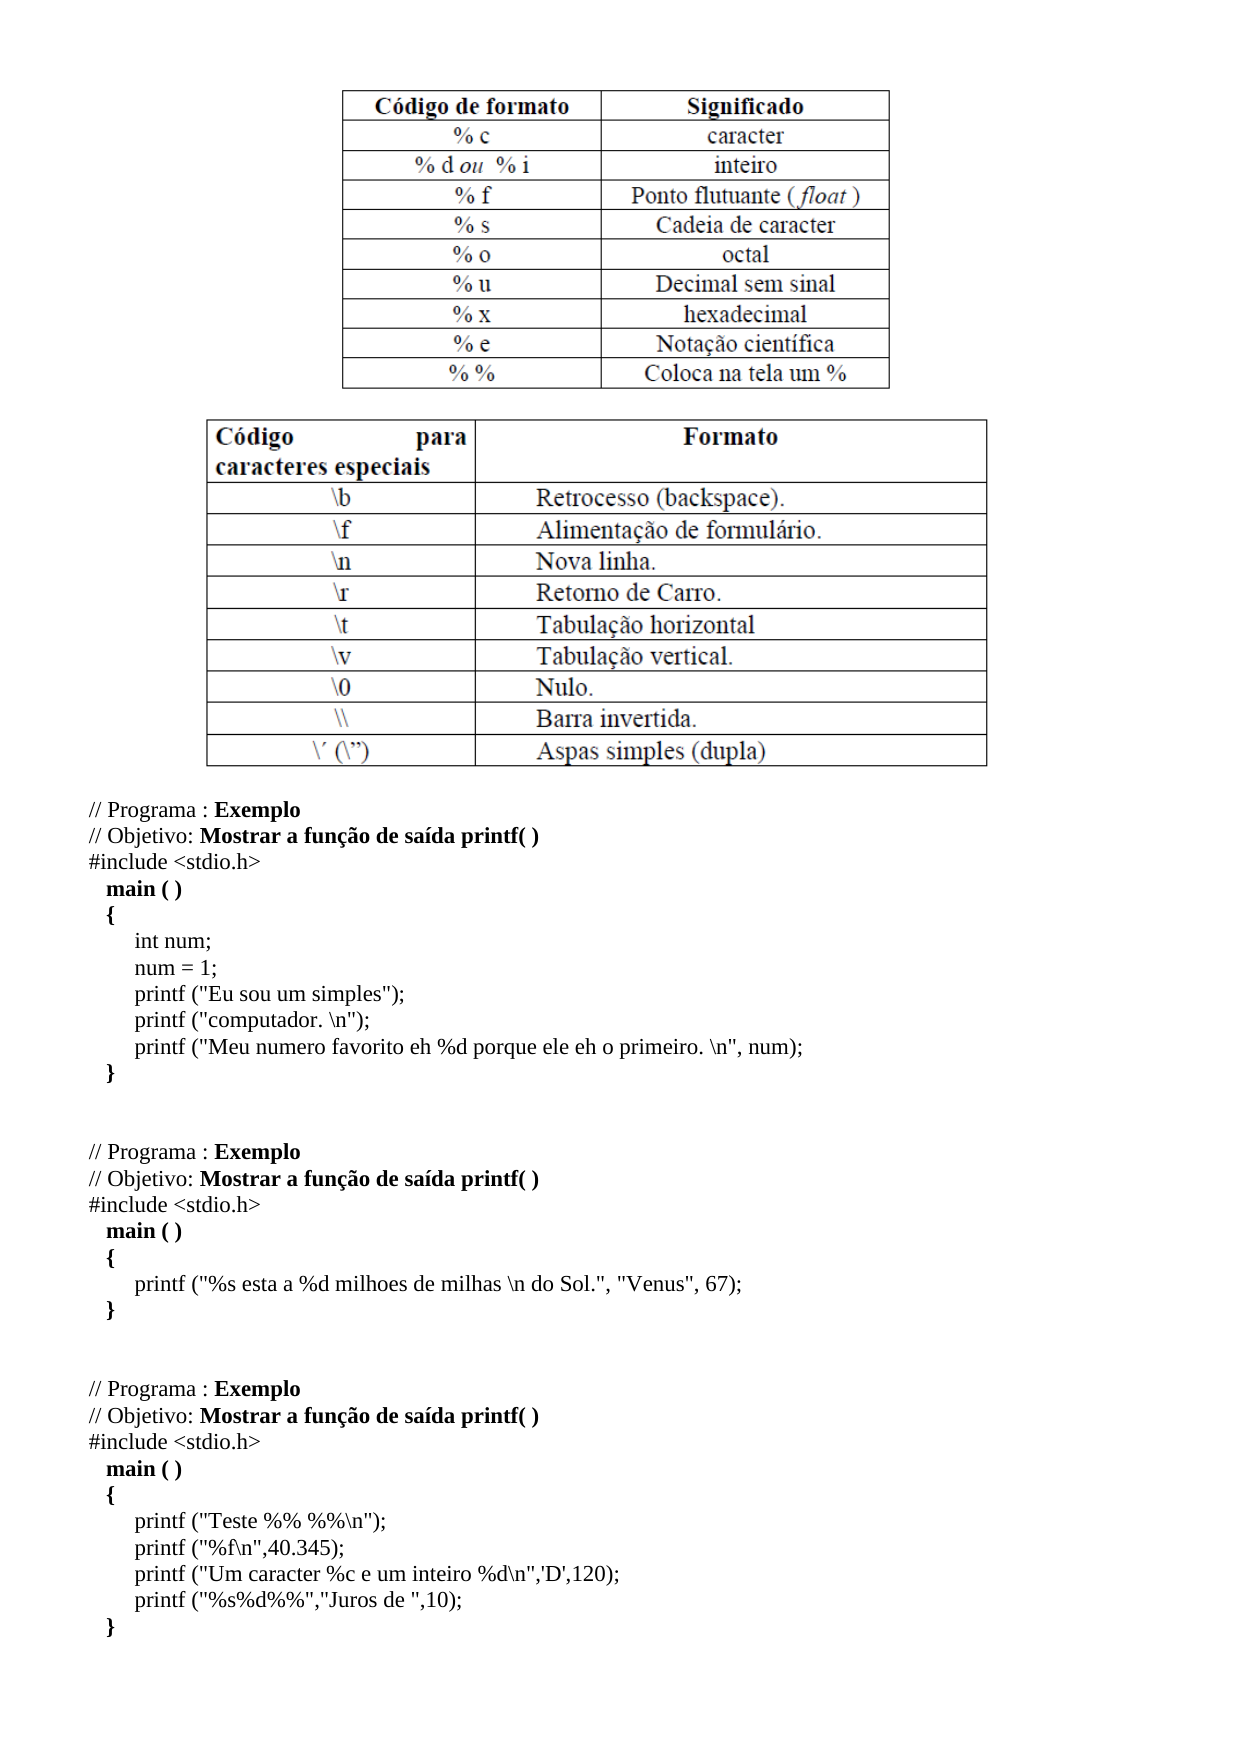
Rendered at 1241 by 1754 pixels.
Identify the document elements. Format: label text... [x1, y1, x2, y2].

text main ( ) [89, 1454, 1152, 1481]
text { [89, 901, 1152, 927]
text } [89, 1059, 1152, 1086]
text int num; [89, 927, 1152, 954]
text printf ("%s esta a %d milhoes de milhas \n do Sol.", "Venus", 67); [89, 1270, 1152, 1296]
text // Programa : Exemplo [89, 1138, 1152, 1165]
text #include <stdio.h> [89, 1428, 1152, 1454]
text } [89, 1296, 1152, 1323]
text printf ("%s%d%%","Juros de ",10); [89, 1586, 1152, 1613]
text num = 1; [89, 954, 1152, 980]
text #include <stdio.h> [89, 1191, 1152, 1217]
text printf ("computador. \n"); [89, 1007, 1152, 1033]
text // Objetivo: Mostrar a função de saída printf( ) [89, 1402, 1152, 1428]
text #include <stdio.h> [89, 848, 1152, 875]
text main ( ) [89, 875, 1152, 901]
text // Programa : Exemplo [89, 796, 1152, 822]
text // Objetivo: Mostrar a função de saída printf( ) [89, 1165, 1152, 1191]
text main ( ) [89, 1217, 1152, 1244]
text printf ("Meu numero favorito eh %d porque ele eh o primeiro. \n", num); [89, 1033, 1152, 1059]
text { [89, 1481, 1152, 1507]
text // Programa : Exemplo [89, 1376, 1152, 1402]
text printf ("%f\n",40.345); [89, 1534, 1152, 1560]
text // Objetivo: Mostrar a função de saída printf( ) [89, 822, 1152, 848]
text { [89, 1244, 1152, 1270]
text printf ("Teste %% %%\n"); [89, 1507, 1152, 1534]
text printf ("Eu sou um simples"); [89, 980, 1152, 1007]
text } [89, 1613, 1152, 1639]
text printf ("Um caracter %c e um inteiro %d\n",'D',120); [89, 1560, 1152, 1586]
